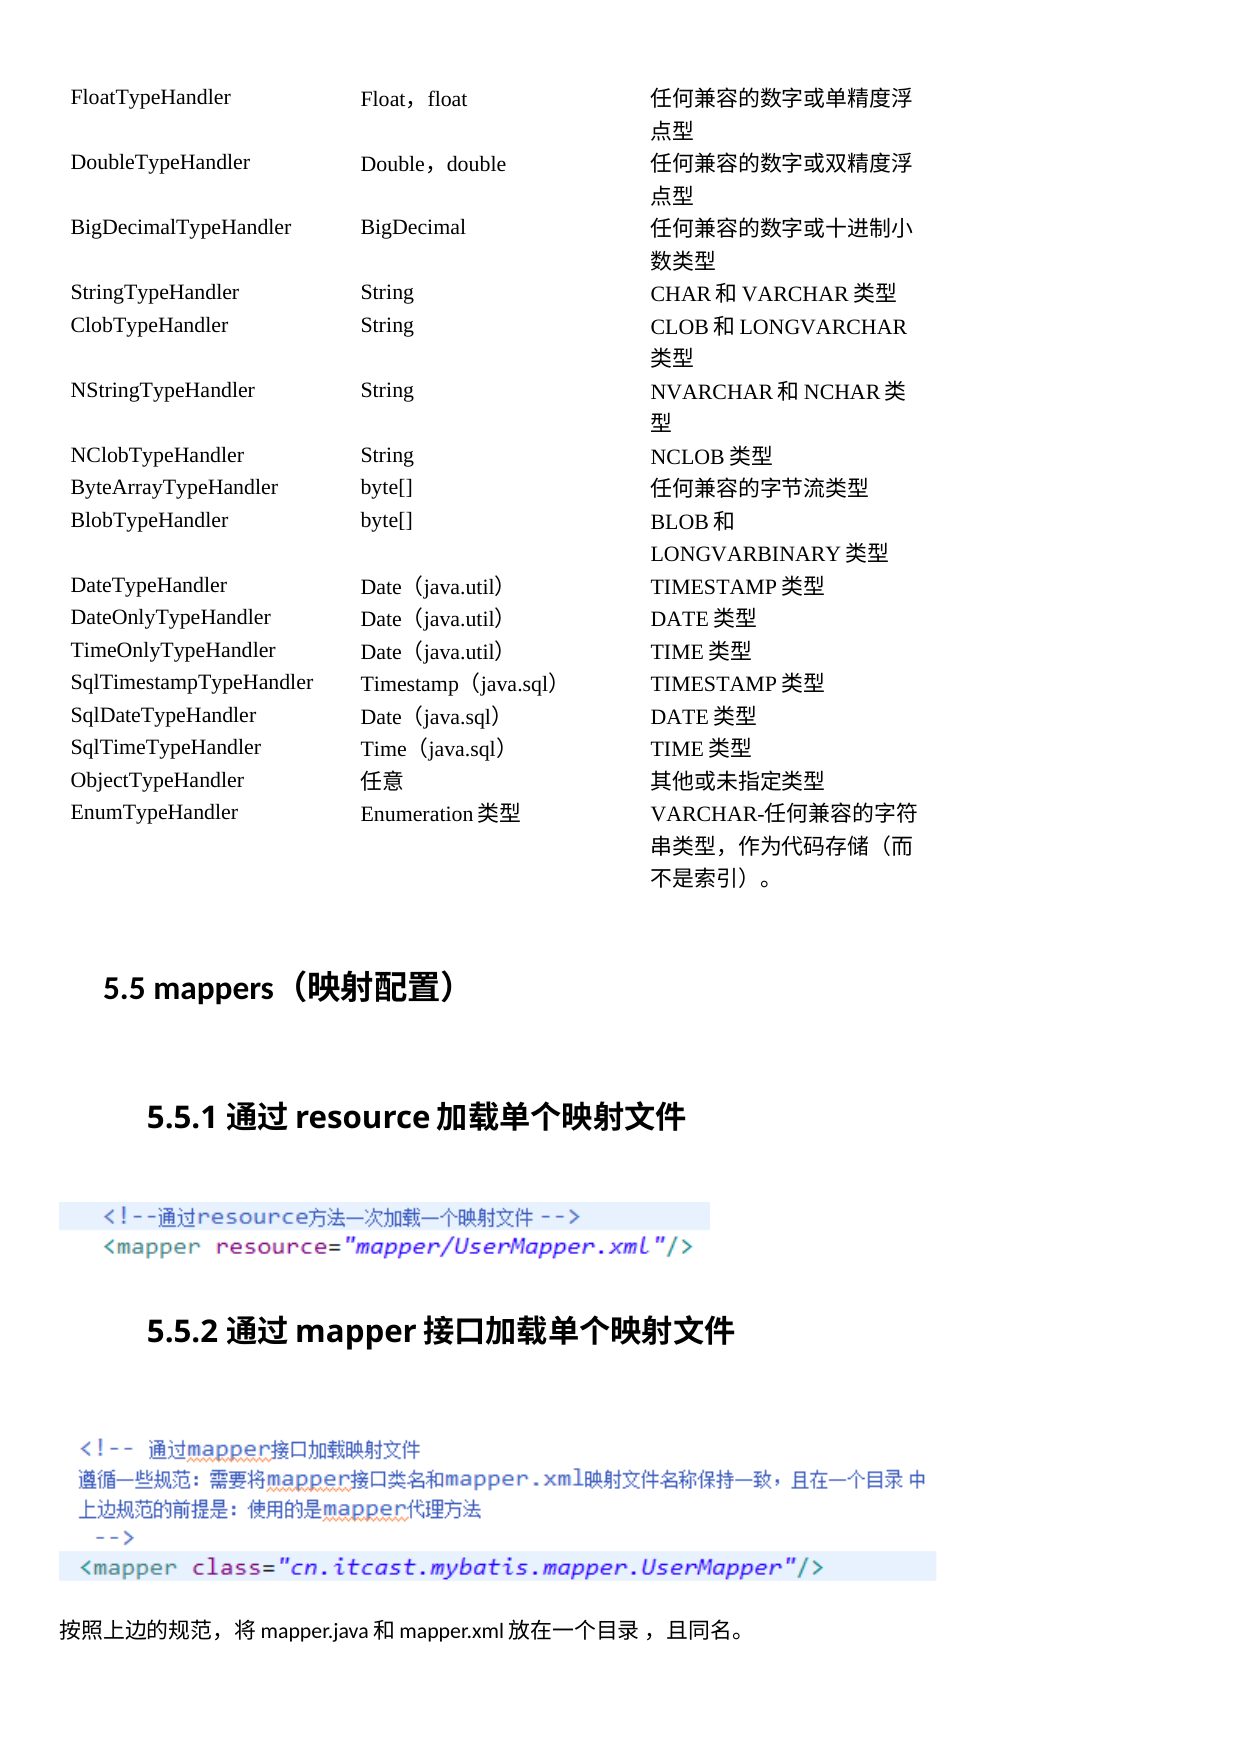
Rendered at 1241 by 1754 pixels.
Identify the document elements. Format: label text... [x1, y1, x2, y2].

table_cell 任何兼容的字节流类型 [639, 471, 929, 503]
table_cell SqlTimestampTypeHandler [59, 666, 349, 698]
table_cell String [349, 373, 639, 438]
table_cell byte[] [349, 471, 639, 503]
picture [59, 1202, 710, 1265]
picture [59, 1417, 937, 1589]
table_cell 任意 [349, 763, 639, 796]
table_cell TIME类型 [639, 633, 929, 666]
table_cell ObjectTypeHandler [59, 763, 349, 796]
table_cell 任何兼容的数字或单精度浮点型 [639, 81, 929, 146]
table_cell String [349, 276, 639, 308]
table_cell CHAR和VARCHAR类型 [639, 276, 929, 308]
table_cell BlobTypeHandler [59, 503, 349, 568]
table_cell NVARCHAR和NCHAR类型 [639, 373, 929, 438]
table_cell TimeOnlyTypeHandler [59, 633, 349, 666]
table_cell DateTypeHandler [59, 568, 349, 601]
table_cell Float，float [349, 81, 639, 146]
table_cell SqlTimeTypeHandler [59, 731, 349, 763]
table_cell 任何兼容的数字或十进制小数类型 [639, 211, 929, 276]
table_cell DATE类型 [639, 698, 929, 731]
table_cell ByteArrayTypeHandler [59, 471, 349, 503]
table_cell TIMESTAMP类型 [639, 666, 929, 698]
table_cell Date（java.util） [349, 568, 639, 601]
table_cell Date（java.sql） [349, 698, 639, 731]
table_cell NCLOB类型 [639, 438, 929, 471]
table_cell Double，double [349, 146, 639, 211]
table_cell DoubleTypeHandler [59, 146, 349, 211]
table_cell EnumTypeHandler [59, 796, 349, 893]
table_cell VARCHAR-任何兼容的字符串类型，作为代码存储（而不是索引）。 [639, 796, 929, 893]
table_cell BigDecimalTypeHandler [59, 211, 349, 276]
table_cell DATE类型 [639, 601, 929, 633]
table_cell FloatTypeHandler [59, 81, 349, 146]
table_cell TIMESTAMP类型 [639, 568, 929, 601]
table_cell Time（java.sql） [349, 731, 639, 763]
table_cell SqlDateTypeHandler [59, 698, 349, 731]
table_cell Date（java.util） [349, 601, 639, 633]
table_cell ClobTypeHandler [59, 308, 349, 373]
table_cell String [349, 308, 639, 373]
table_cell NStringTypeHandler [59, 373, 349, 438]
table_cell String [349, 438, 639, 471]
table_cell NClobTypeHandler [59, 438, 349, 471]
subtitle 5.5.2 通过mapper接口加载单个映射文件 [103, 1297, 1181, 1362]
table_cell byte[] [349, 503, 639, 568]
table_cell Timestamp（java.sql） [349, 666, 639, 698]
text 按照上边的规范，将mapper.java和mapper.xml放在一个目录 ，且同名。 [59, 1612, 1181, 1645]
subtitle 5.5 mappers（映射配置） [59, 953, 1181, 1018]
table_cell 任何兼容的数字或双精度浮点型 [639, 146, 929, 211]
table_cell Date（java.util） [349, 633, 639, 666]
table_cell BLOB和LONGVARBINARY类型 [639, 503, 929, 568]
table_cell StringTypeHandler [59, 276, 349, 308]
table_cell CLOB和LONGVARCHAR类型 [639, 308, 929, 373]
table_cell DateOnlyTypeHandler [59, 601, 349, 633]
table_cell Enumeration类型 [349, 796, 639, 893]
subtitle 5.5.1 通过resource加载单个映射文件 [103, 1082, 1181, 1147]
table_cell TIME类型 [639, 731, 929, 763]
table_cell BigDecimal [349, 211, 639, 276]
table_cell 其他或未指定类型 [639, 763, 929, 796]
